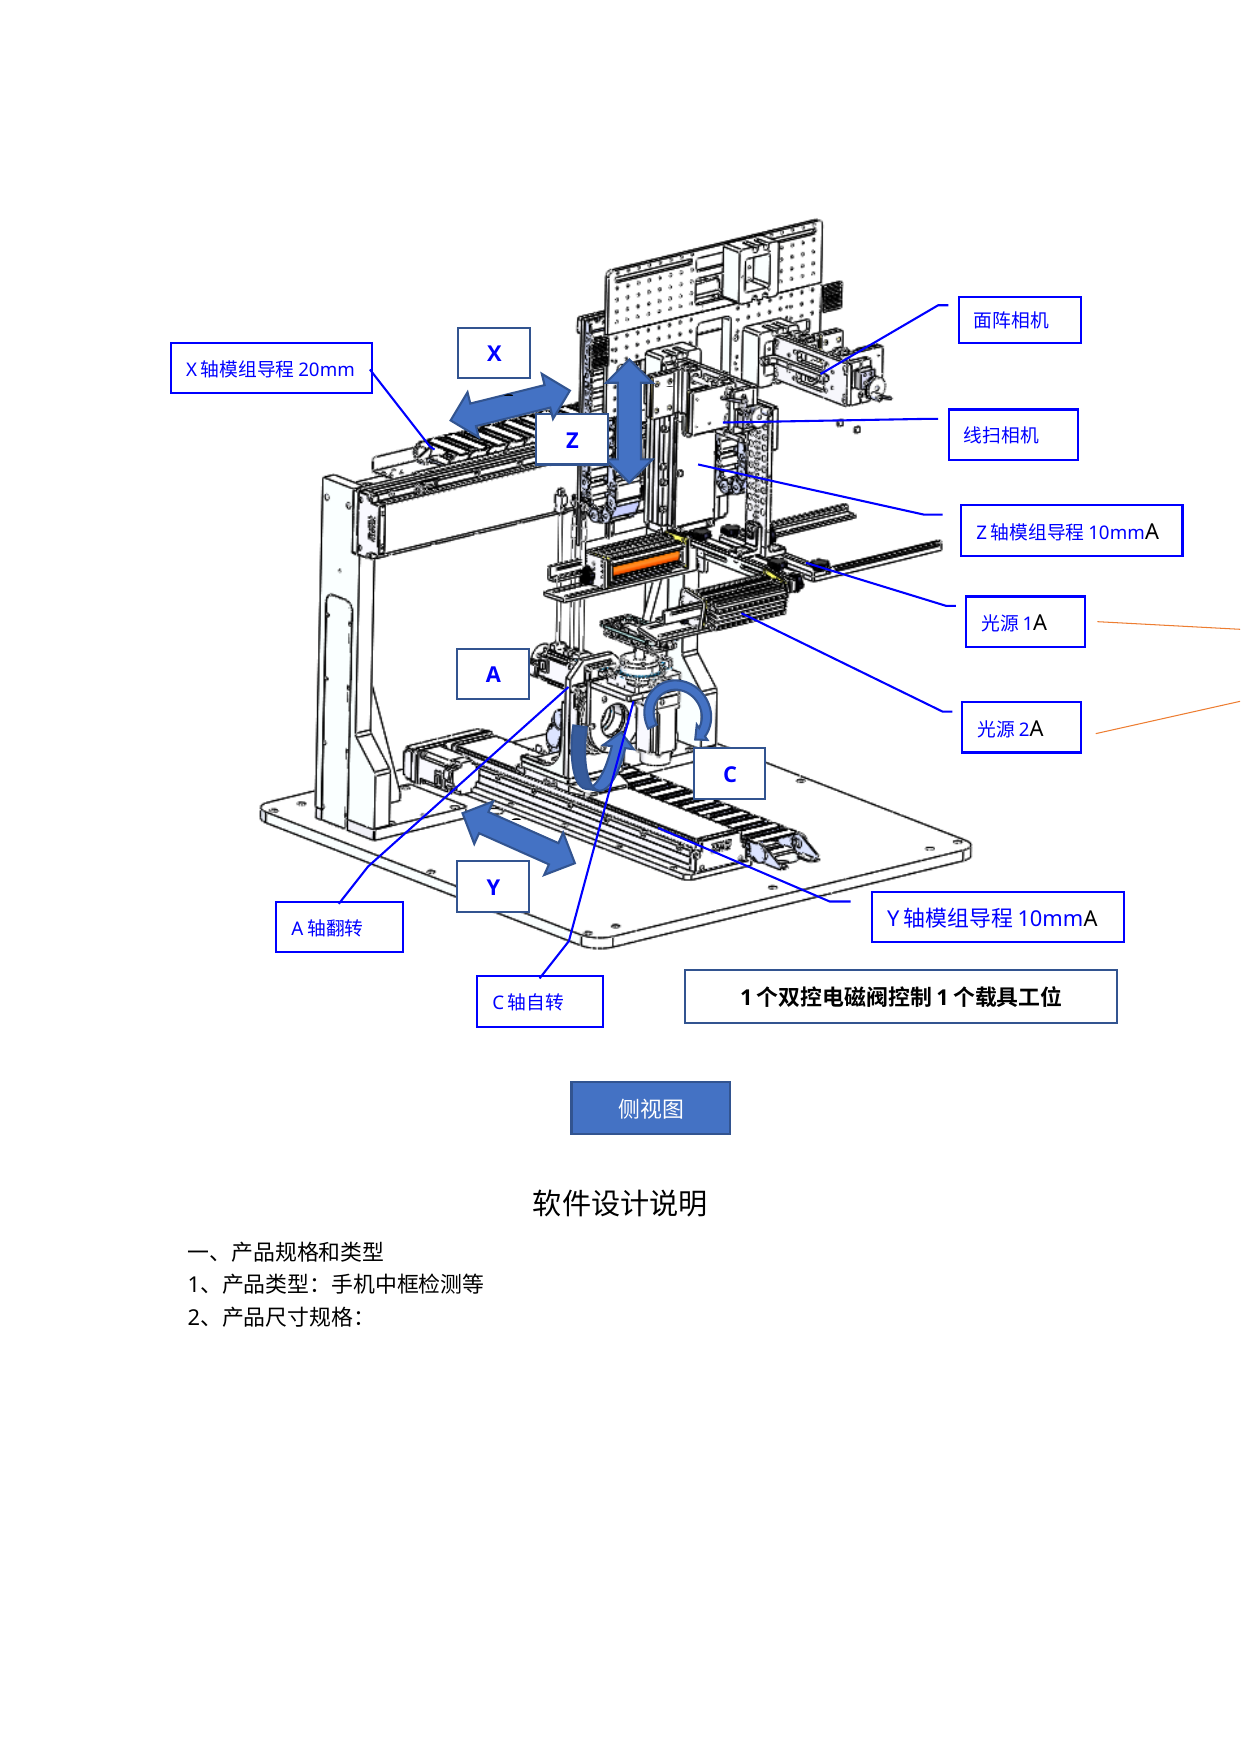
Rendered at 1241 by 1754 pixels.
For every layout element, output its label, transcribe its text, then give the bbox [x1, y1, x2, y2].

picture [187, 344, 371, 392]
text 2、产品尺寸规格： [187, 1299, 1053, 1332]
picture [960, 298, 1052, 342]
text 1、产品类型：手机中框检测等 [187, 1267, 1053, 1299]
picture [873, 893, 1052, 941]
picture [478, 977, 602, 981]
text 一、产品规格和类型 [187, 1234, 1053, 1267]
picture [950, 411, 1052, 459]
picture [967, 598, 1052, 646]
picture [187, 162, 1052, 981]
picture [962, 506, 1052, 555]
text 软件设计说明 [187, 1169, 1053, 1234]
picture [963, 703, 1052, 751]
